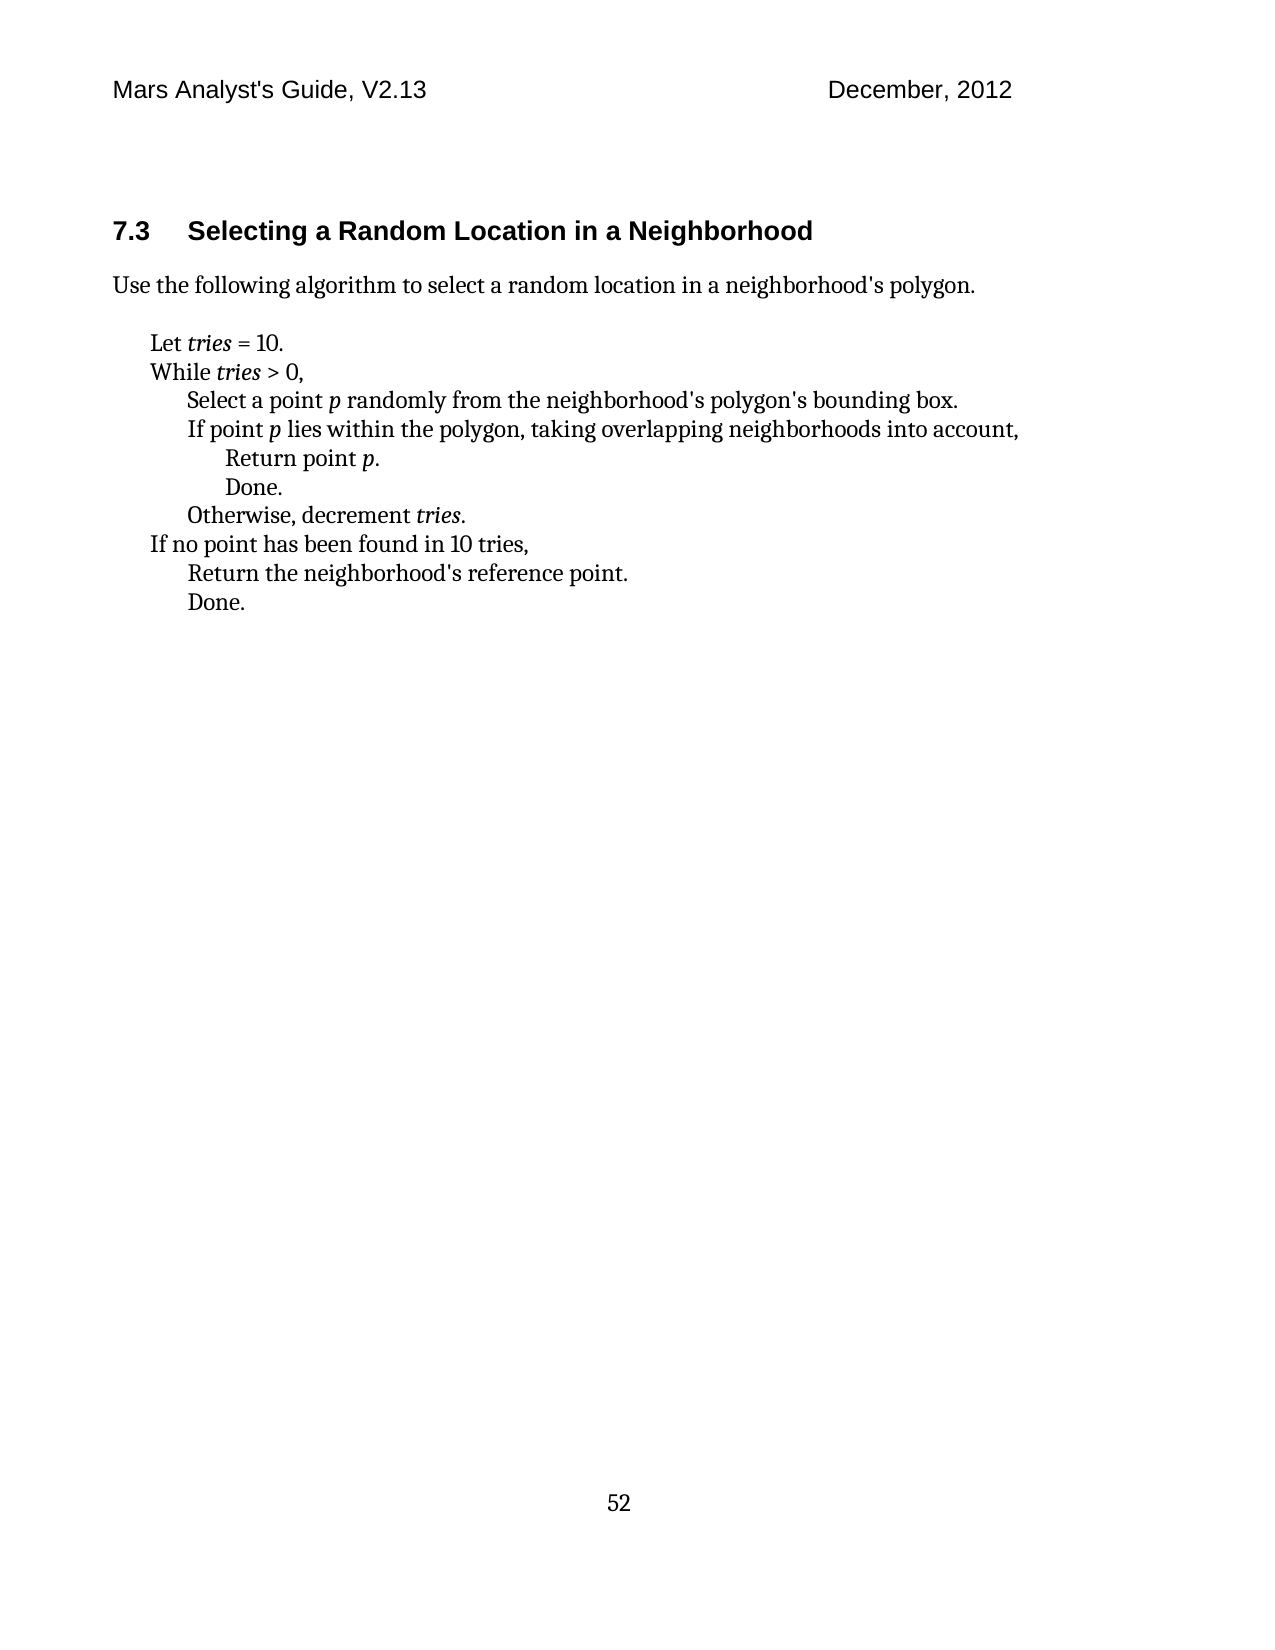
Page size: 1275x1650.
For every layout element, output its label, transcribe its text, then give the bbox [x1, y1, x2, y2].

text Done. [112, 472, 1125, 501]
text Let tries = 10. [112, 329, 1125, 357]
text Select a point p randomly from the neighborhood's polygon's bounding box. [112, 386, 1125, 415]
text While tries > 0, [112, 357, 1125, 386]
text Return the neighborhood's reference point. [112, 559, 1125, 587]
text Otherwise, decrement tries. [112, 501, 1125, 530]
text If no point has been found in 10 tries, [112, 530, 1125, 559]
text Done. [112, 587, 1125, 616]
text Return point p. [112, 444, 1125, 472]
text Use the following algorithm to select a random location in a neighborhood's polygon. [112, 271, 1125, 300]
subtitle Selecting a Random Location in a Neighborhood [112, 215, 1125, 246]
text If point p lies within the polygon, taking overlapping neighborhoods into account, [112, 415, 1125, 444]
